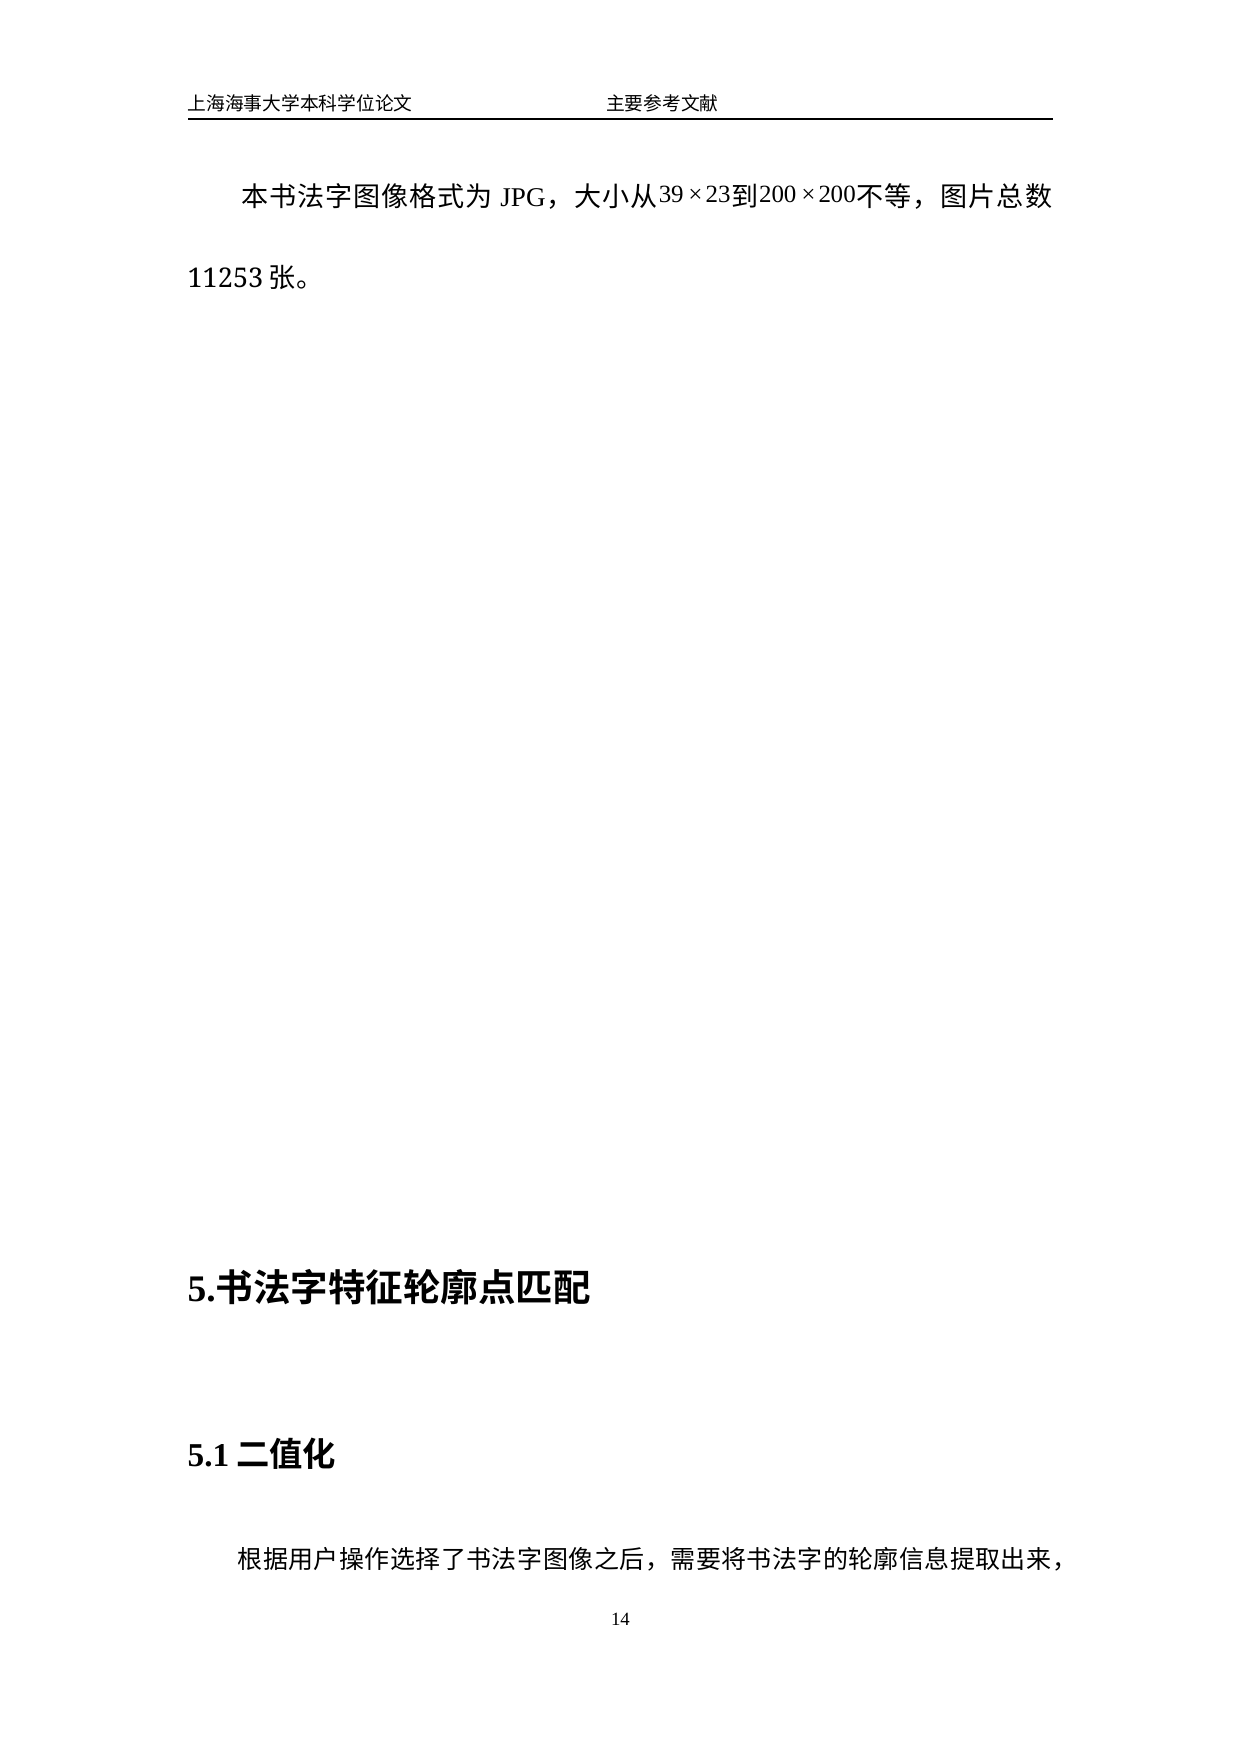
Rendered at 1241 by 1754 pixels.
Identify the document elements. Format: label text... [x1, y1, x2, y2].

text 本书法字图像格式为JPG，大小从到不等，图片总数11253张。 [187, 162, 1053, 308]
subtitle 5.1二值化 [187, 1419, 1053, 1484]
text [187, 1525, 1053, 1590]
subtitle 5.书法字特征轮廓点匹配 [187, 1253, 1053, 1318]
